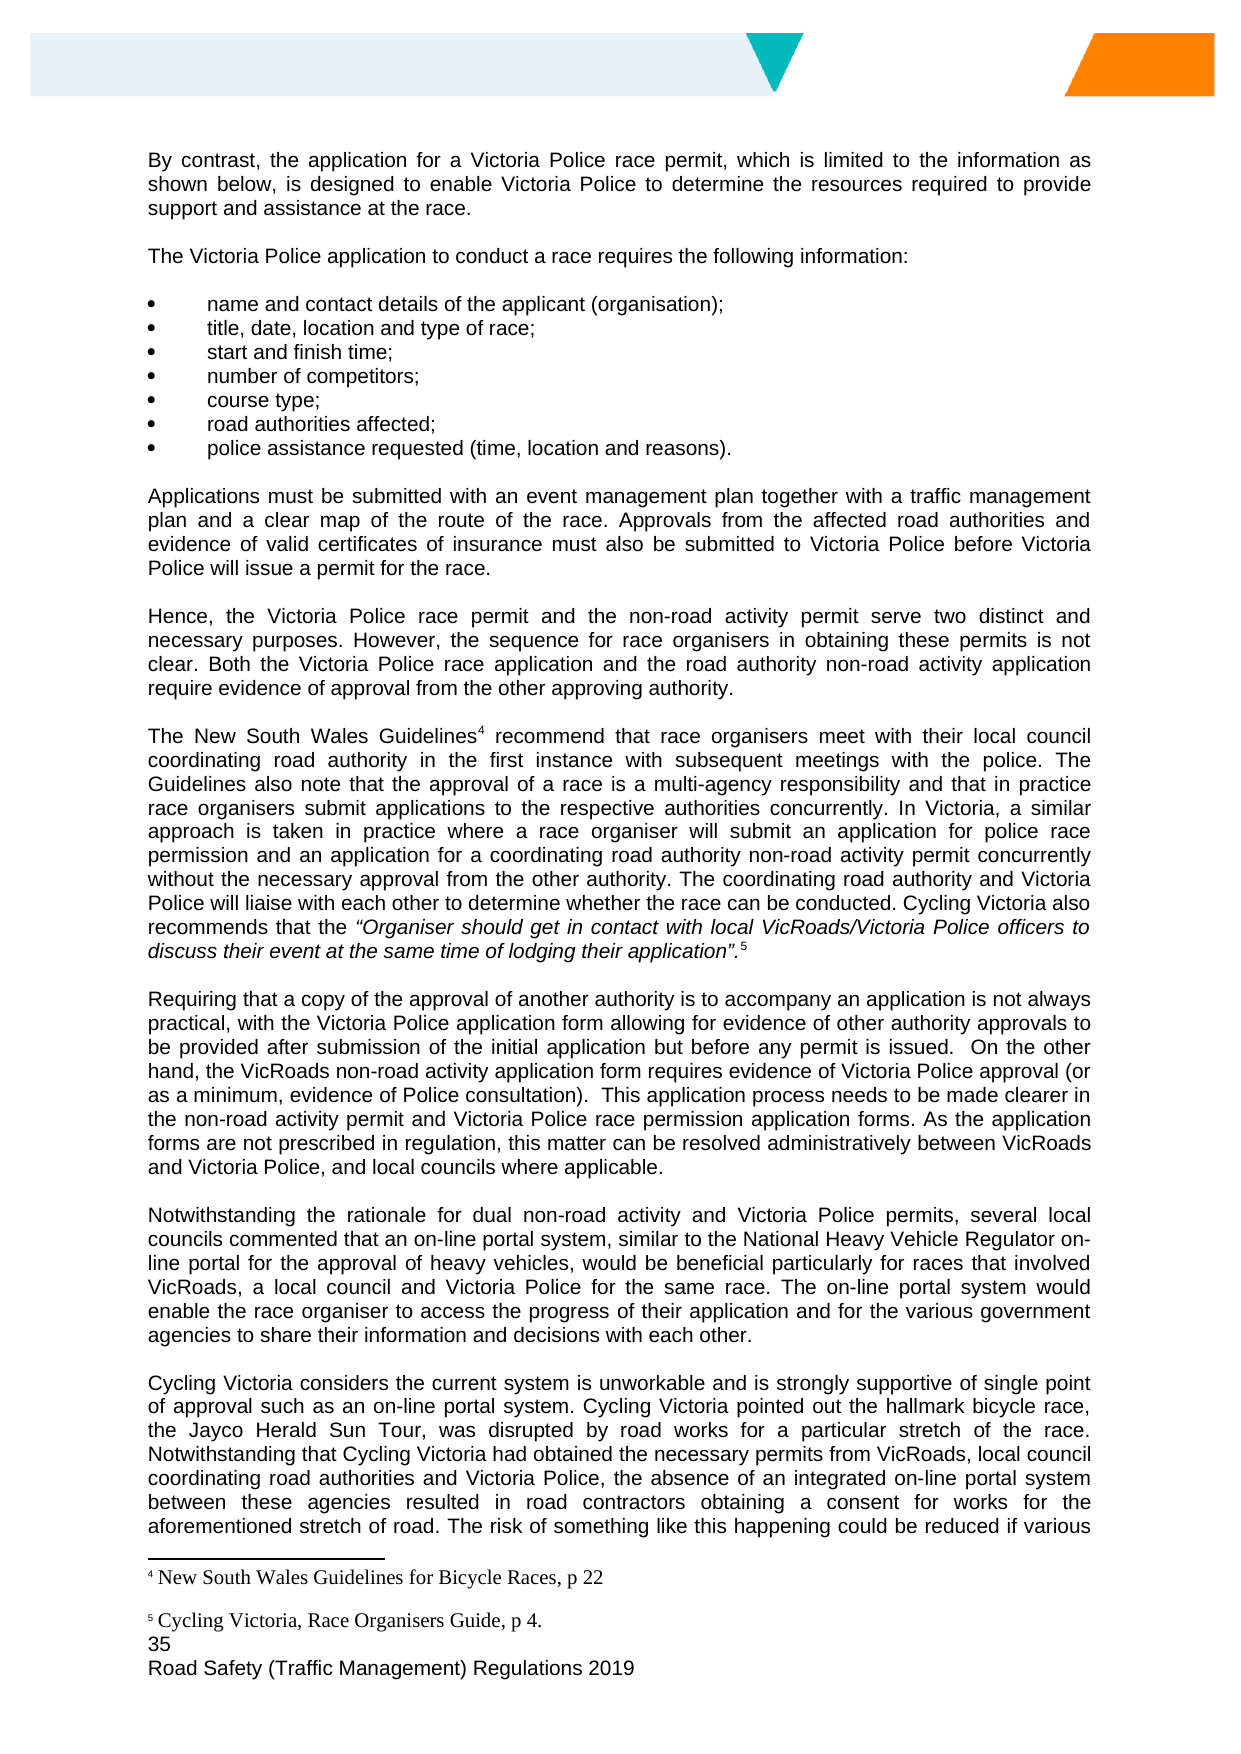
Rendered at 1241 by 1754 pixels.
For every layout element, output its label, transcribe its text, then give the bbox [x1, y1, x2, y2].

list title, date, location and type of race; [148, 316, 1092, 339]
list number of competitors; [148, 364, 1092, 388]
text The New South Wales Guidelines recommend that race organisers meet with their local council coordinating road authority in the first instance with subsequent meetings with the police. The Guidelines also note that the approval of a race is a multi-agency responsibility and that in practice race organisers submit applications to the respective authorities concurrently. In Victoria, a similar approach is taken in practice where a race organiser will submit an application for police race permission and an application for a coordinating road authority non-road activity permit concurrently without the necessary approval from the other authority. The coordinating road authority and Victoria Police will liaise with each other to determine whether the race can be conducted. Cycling Victoria also recommends that the “Organiser should get in contact with local VicRoads/Victoria Police officers to discuss their event at the same time of lodging their application”. [148, 723, 1092, 963]
text Notwithstanding the rationale for dual non-road activity and Victoria Police permits, several local councils commented that an on-line portal system, similar to the National Heavy Vehicle Regulator on-line portal for the approval of heavy vehicles, would be beneficial particularly for races that involved VicRoads, a local council and Victoria Police for the same race. The on-line portal system would enable the race organiser to access the progress of their application and for the various government agencies to share their information and decisions with each other. [148, 1203, 1092, 1346]
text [148, 1370, 1092, 1538]
list police assistance requested (time, location and reasons). [148, 436, 1092, 460]
picture [0, 3, 1241, 131]
text The Victoria Police application to conduct a race requires the following information: [148, 243, 1092, 267]
list course type; [148, 388, 1092, 412]
text Applications must be submitted with an event management plan together with a traffic management plan and a clear map of the route of the race. Approvals from the affected road authorities and evidence of valid certificates of insurance must also be submitted to Victoria Police before Victoria Police will issue a permit for the race. [148, 484, 1092, 580]
list start and finish time; [148, 339, 1092, 364]
text By contrast, the application for a Victoria Police race permit, which is limited to the information as shown below, is designed to enable Victoria Police to determine the resources required to provide support and assistance at the race. [148, 148, 1092, 219]
text Hence, the Victoria Police race permit and the non-road activity permit serve two distinct and necessary purposes. However, the sequence for race organisers in obtaining these permits is not clear. Both the Victoria Police race application and the road authority non-road activity application require evidence of approval from the other approving authority. [148, 604, 1092, 699]
text Requiring that a copy of the approval of another authority is to accompany an application is not always practical, with the Victoria Police application form allowing for evidence of other authority approvals to be provided after submission of the initial application but before any permit is issued. On the other hand, the VicRoads non-road activity application form requires evidence of Victoria Police approval (or as a minimum, evidence of Police consultation). This application process needs to be made clearer in the non-road activity permit and Victoria Police race permission application forms. As the application forms are not prescribed in regulation, this matter can be resolved administratively between VicRoads and Victoria Police, and local councils where applicable. [148, 987, 1092, 1179]
list name and contact details of the applicant (organisation); [148, 291, 1092, 316]
list road authorities affected; [148, 412, 1092, 436]
